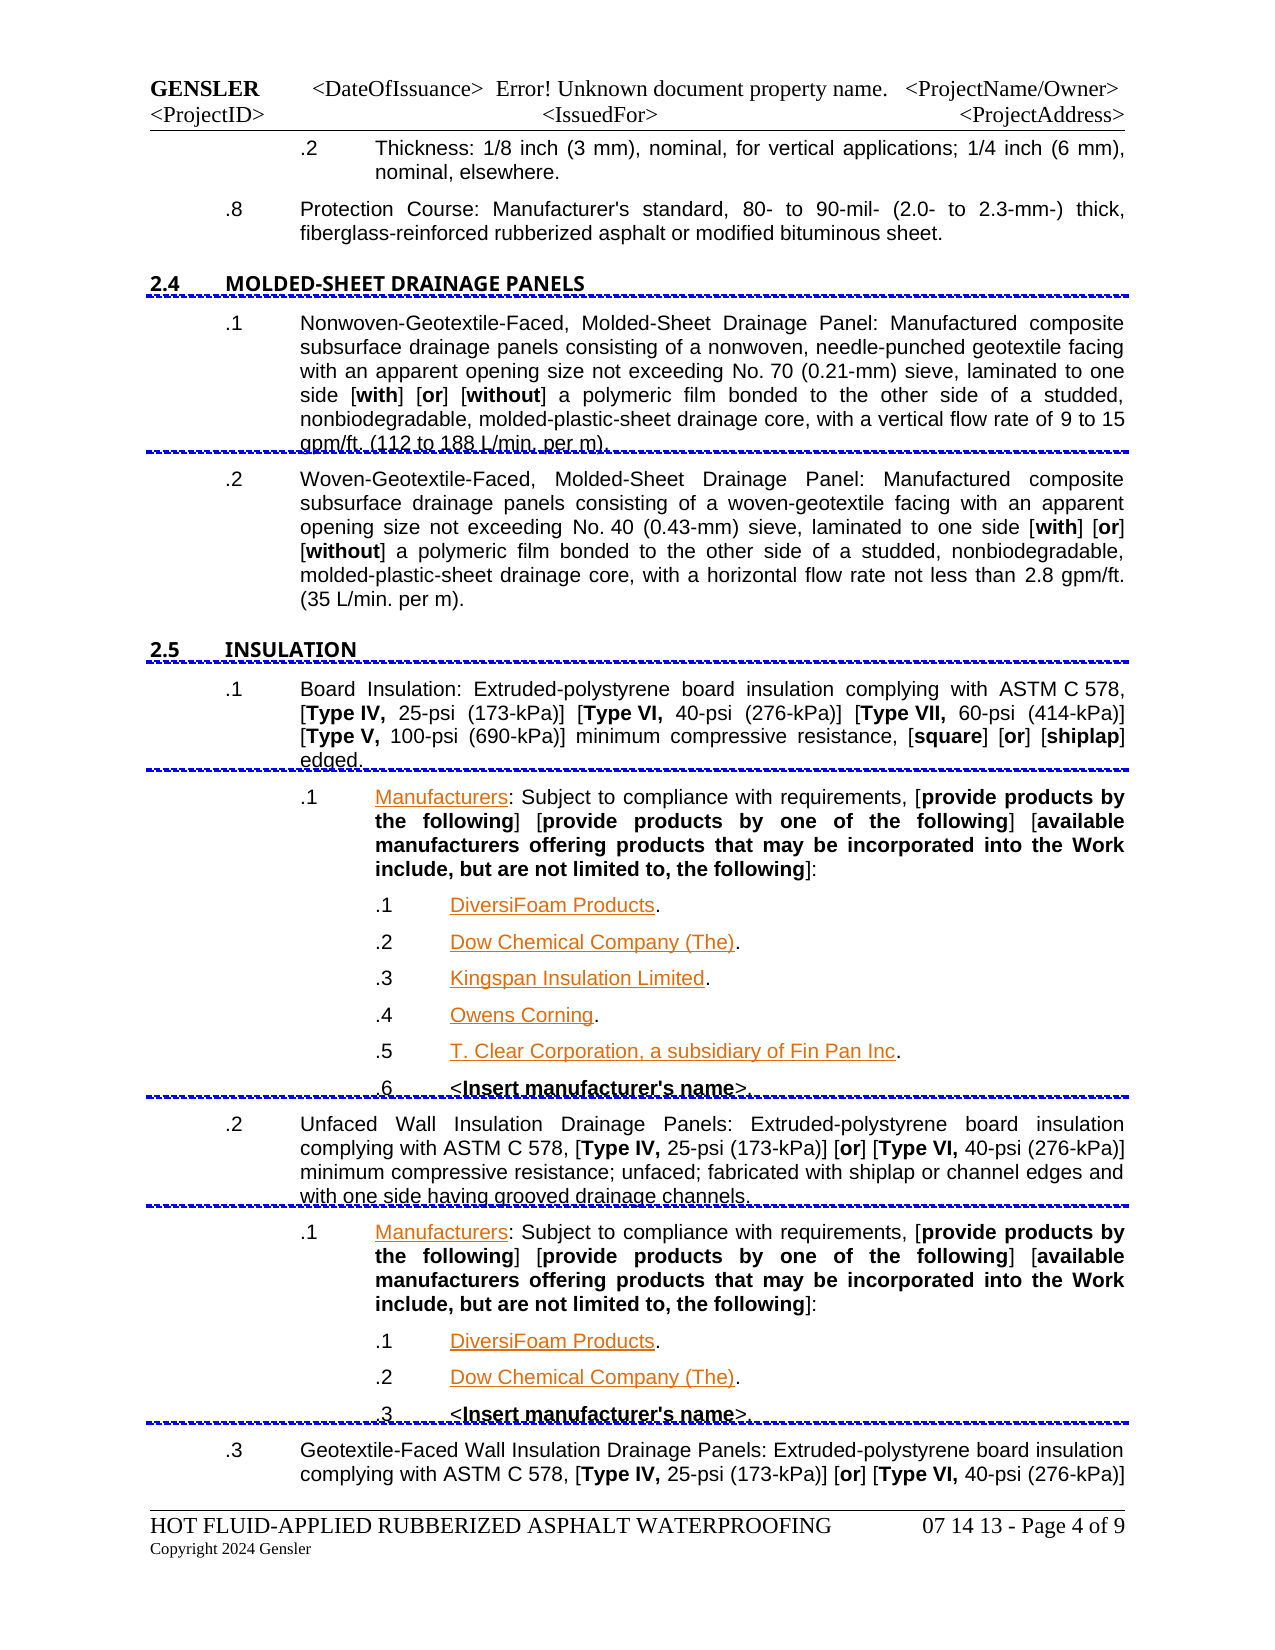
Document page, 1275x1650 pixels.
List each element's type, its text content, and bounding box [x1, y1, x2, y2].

list Board Insulation: Extruded-polystyrene board insulation complying with ASTM C 578, [Type IV, 25-psi (173-kPa)] [Type VI, 40-psi (276-kPa)] [Type VII, 60-psi (414-kPa)] [Type V, 100-psi (690-kPa)] minimum compressive resistance, [square] [or] [shiplap] edged. [225, 676, 1125, 772]
list MOLDED-SHEET DRAINAGE PANELS [150, 269, 1125, 298]
list Nonwoven-Geotextile-Faced, Molded-Sheet Drainage Panel: Manufactured composite subsurface drainage panels consisting of a nonwoven, needle-punched geotextile facing with an apparent opening size not exceeding No. 70 (0.21-mm) sieve, laminated to one side [with] [or] [without] a polymeric film bonded to the other side of a studded, nonbiodegradable, molded-plastic-sheet drainage core, with a vertical flow rate of 9 to 15 gpm/ft. (112 to 188 L/min. per m). [225, 311, 1125, 454]
list Kingspan Insulation Limited. [375, 966, 1125, 990]
list DiversiFoam Products. [375, 893, 1125, 917]
list Unfaced Wall Insulation Drainage Panels: Extruded-polystyrene board insulation complying with ASTM C 578, [Type IV, 25-psi (173-kPa)] [or] [Type VI, 40-psi (276-kPa)] minimum compressive resistance; unfaced; fabricated with shiplap or channel edges and with one side having grooved drainage channels. [225, 1112, 1125, 1208]
list Woven-Geotextile-Faced, Molded-Sheet Drainage Panel: Manufactured composite subsurface drainage panels consisting of a woven-geotextile facing with an apparent opening size not exceeding No. 40 (0.43-mm) sieve, laminated to one side [with] [or] [without] a polymeric film bonded to the other side of a studded, nonbiodegradable, molded-plastic-sheet drainage core, with a horizontal flow rate not less than 2.8 gpm/ft. (35 L/min. per m). [225, 467, 1125, 611]
list Dow Chemical Company (The). [375, 1365, 1125, 1389]
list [225, 1438, 1125, 1486]
list DiversiFoam Products. [375, 1328, 1125, 1352]
list Thickness: 1/8 inch (3 mm), nominal, for vertical applications; 1/4 inch (6 mm), nominal, elsewhere. [300, 136, 1125, 184]
list Dow Chemical Company (The). [375, 929, 1125, 953]
list INSULATION [150, 636, 1125, 664]
list <Insert manufacturer's name>. [375, 1401, 1125, 1425]
list Owens Corning. [375, 1002, 1125, 1026]
list Protection Course: Manufacturer's standard, 80- to 90-mil- (2.0- to 2.3-mm-) thick, fiberglass-reinforced rubberized asphalt or modified bituminous sheet. [225, 197, 1125, 244]
list T. Clear Corporation, a subsidiary of Fin Pan Inc. [375, 1039, 1125, 1063]
list <Insert manufacturer's name>. [375, 1075, 1125, 1099]
